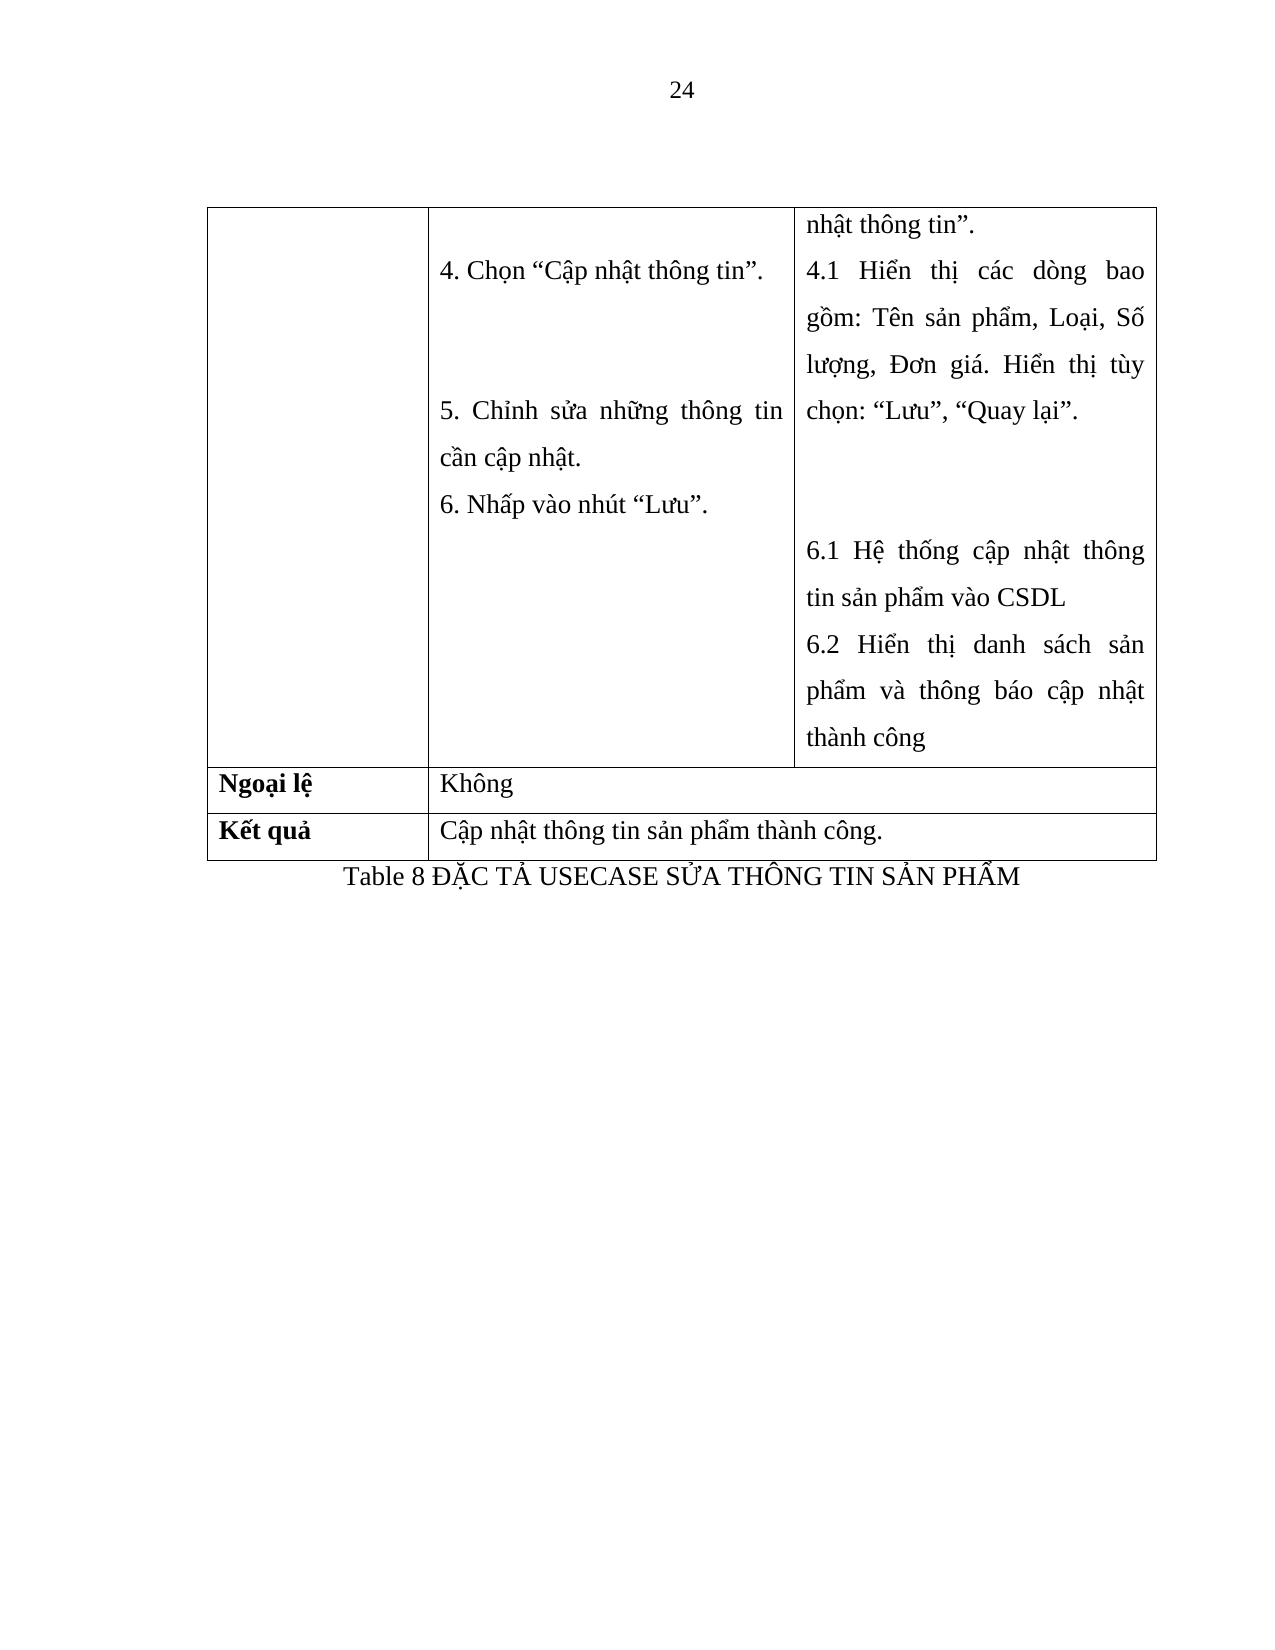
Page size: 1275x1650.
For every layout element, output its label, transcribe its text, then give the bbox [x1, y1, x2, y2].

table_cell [795, 208, 1156, 767]
table_cell Ngoại lệ [208, 768, 428, 813]
table_cell Không [429, 768, 1156, 813]
table_cell Cập nhật thông tin sản phẩm thành công. [429, 814, 1156, 859]
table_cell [429, 208, 794, 767]
text Table 8 ĐẶC TẢ USECASE SỬA THÔNG TIN SẢN PHẨM [207, 861, 1157, 892]
table_cell Kết quả [208, 814, 428, 859]
